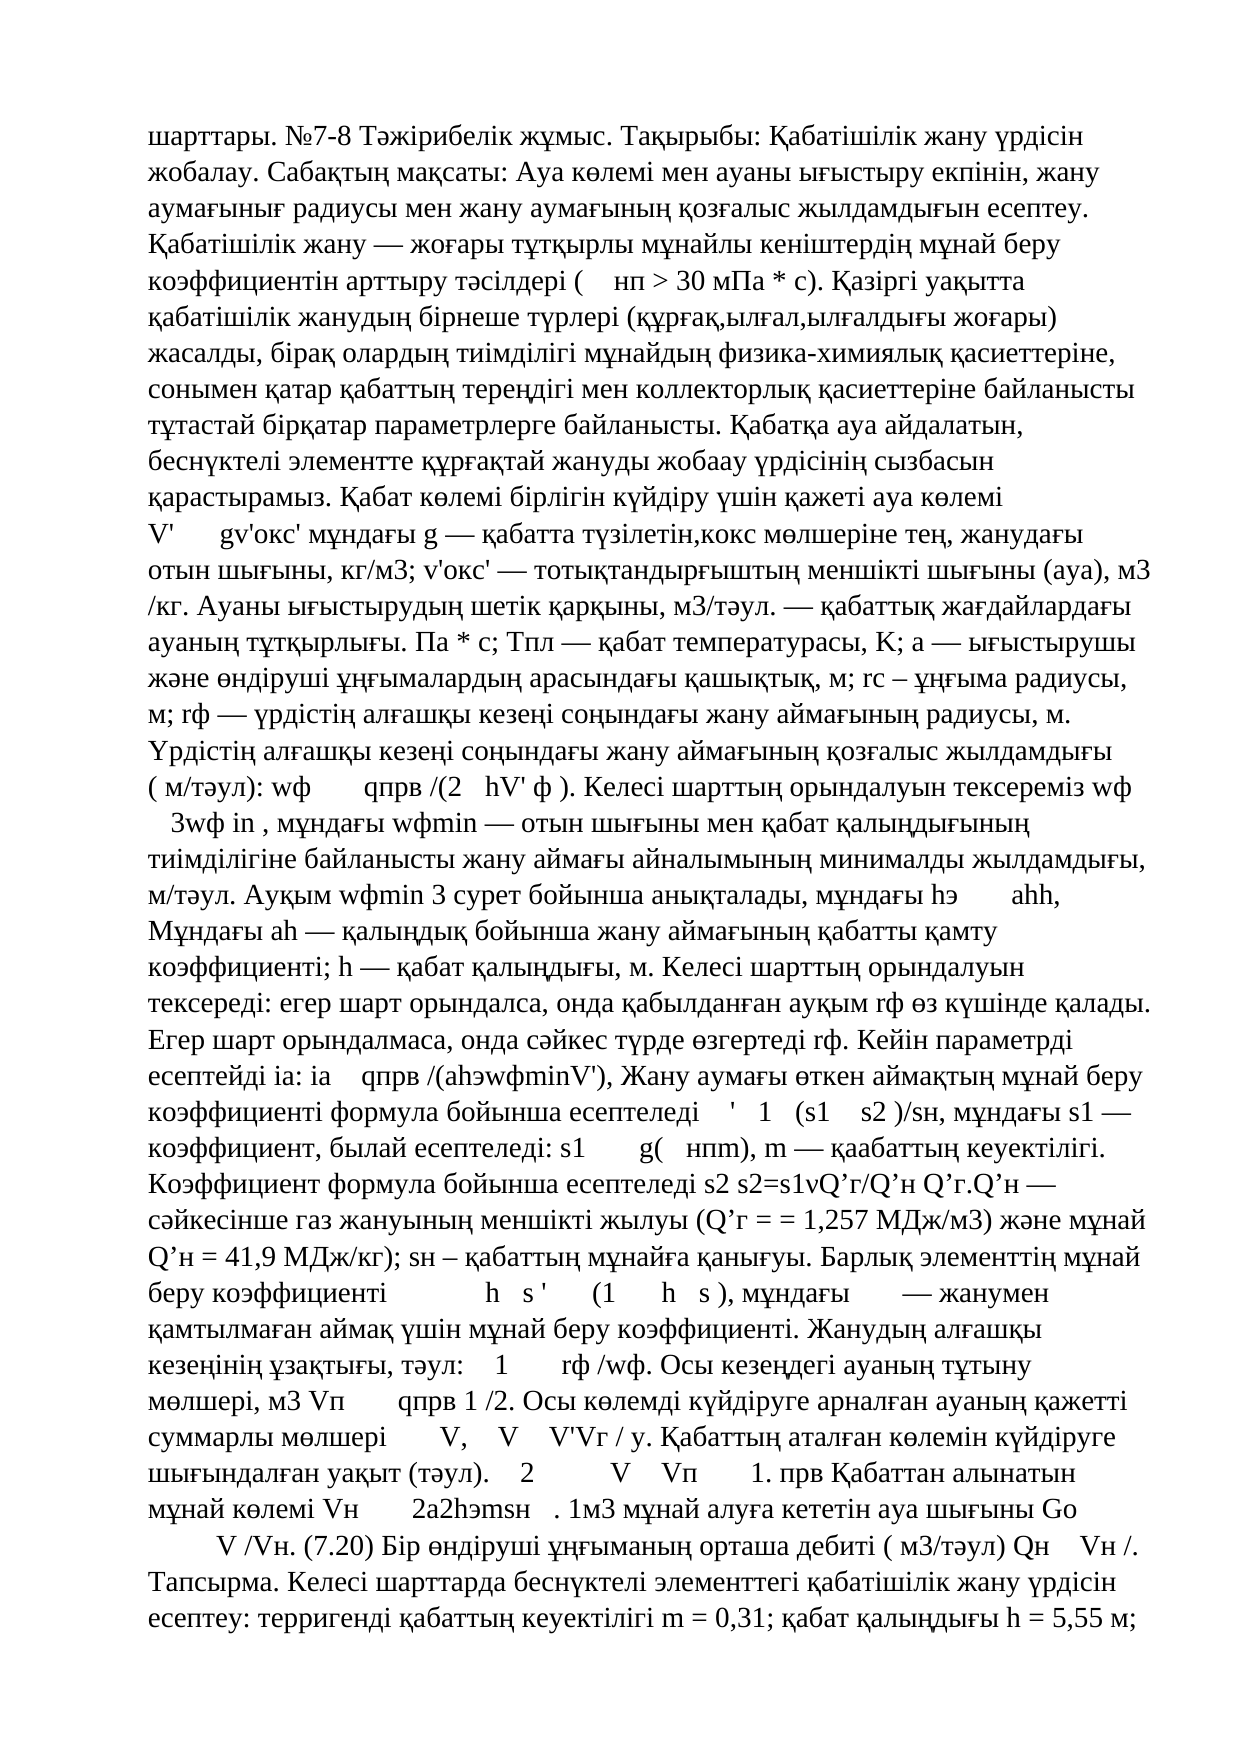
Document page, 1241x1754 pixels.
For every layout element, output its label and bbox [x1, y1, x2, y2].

text [148, 118, 1152, 1634]
